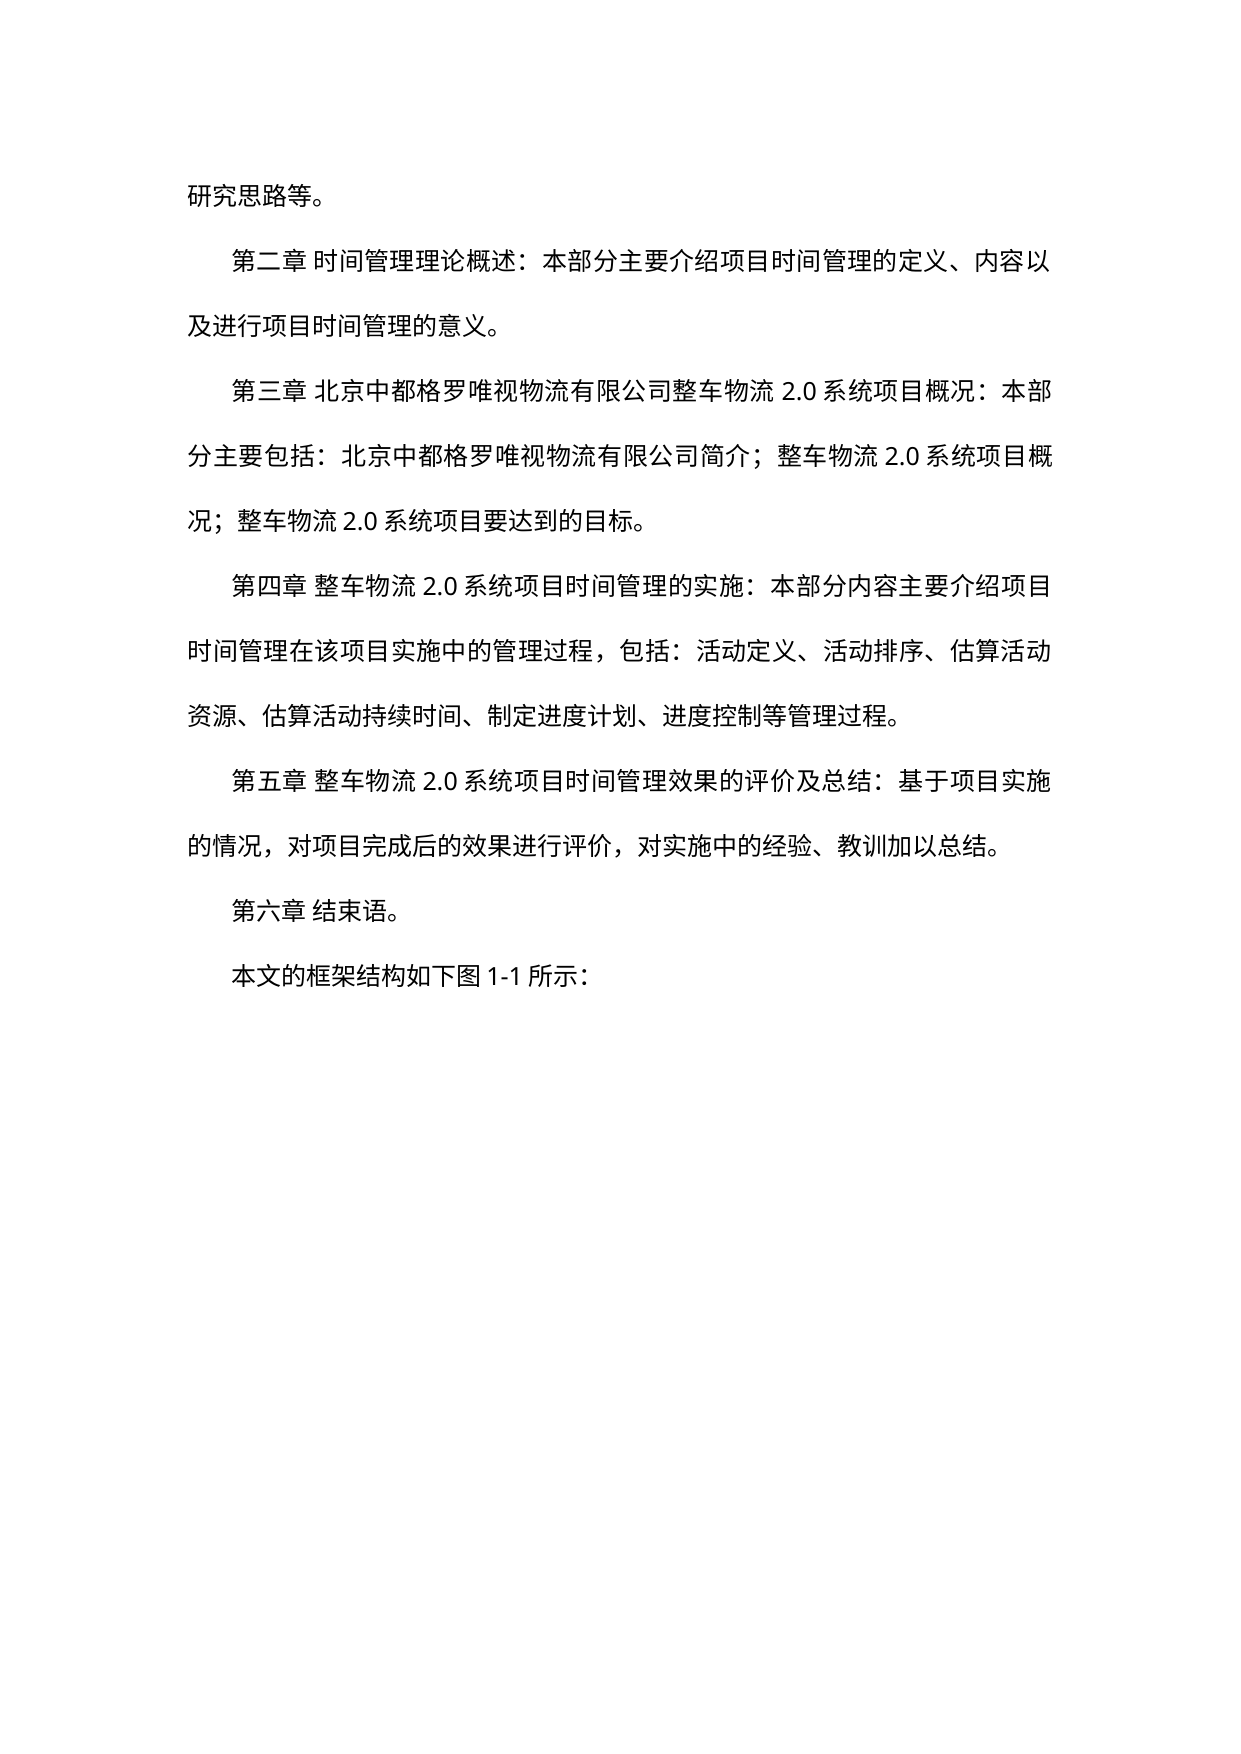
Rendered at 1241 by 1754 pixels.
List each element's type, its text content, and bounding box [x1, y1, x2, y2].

text 第五章 整车物流2.0系统项目时间管理效果的评价及总结：基于项目实施的情况，对项目完成后的效果进行评价，对实施中的经验、教训加以总结。 [187, 747, 1053, 877]
text 第四章 整车物流2.0系统项目时间管理的实施：本部分内容主要介绍项目时间管理在该项目实施中的管理过程，包括：活动定义、活动排序、估算活动资源、估算活动持续时间、制定进度计划、进度控制等管理过程。 [187, 552, 1053, 747]
text 第三章 北京中都格罗唯视物流有限公司整车物流2.0系统项目概况：本部分主要包括：北京中都格罗唯视物流有限公司简介；整车物流2.0系统项目概况；整车物流2.0系统项目要达到的目标。 [187, 357, 1053, 552]
text 第二章 时间管理理论概述：本部分主要介绍项目时间管理的定义、内容以及进行项目时间管理的意义。 [187, 227, 1053, 357]
text 本文的框架结构如下图1-1所示： [187, 942, 1053, 1007]
text 第一章 绪论：本部分包括选题背景及意义；研究对象及研究方法；论文的研究思路等。 [187, 162, 1053, 227]
text 第六章 结束语。 [187, 877, 1053, 942]
